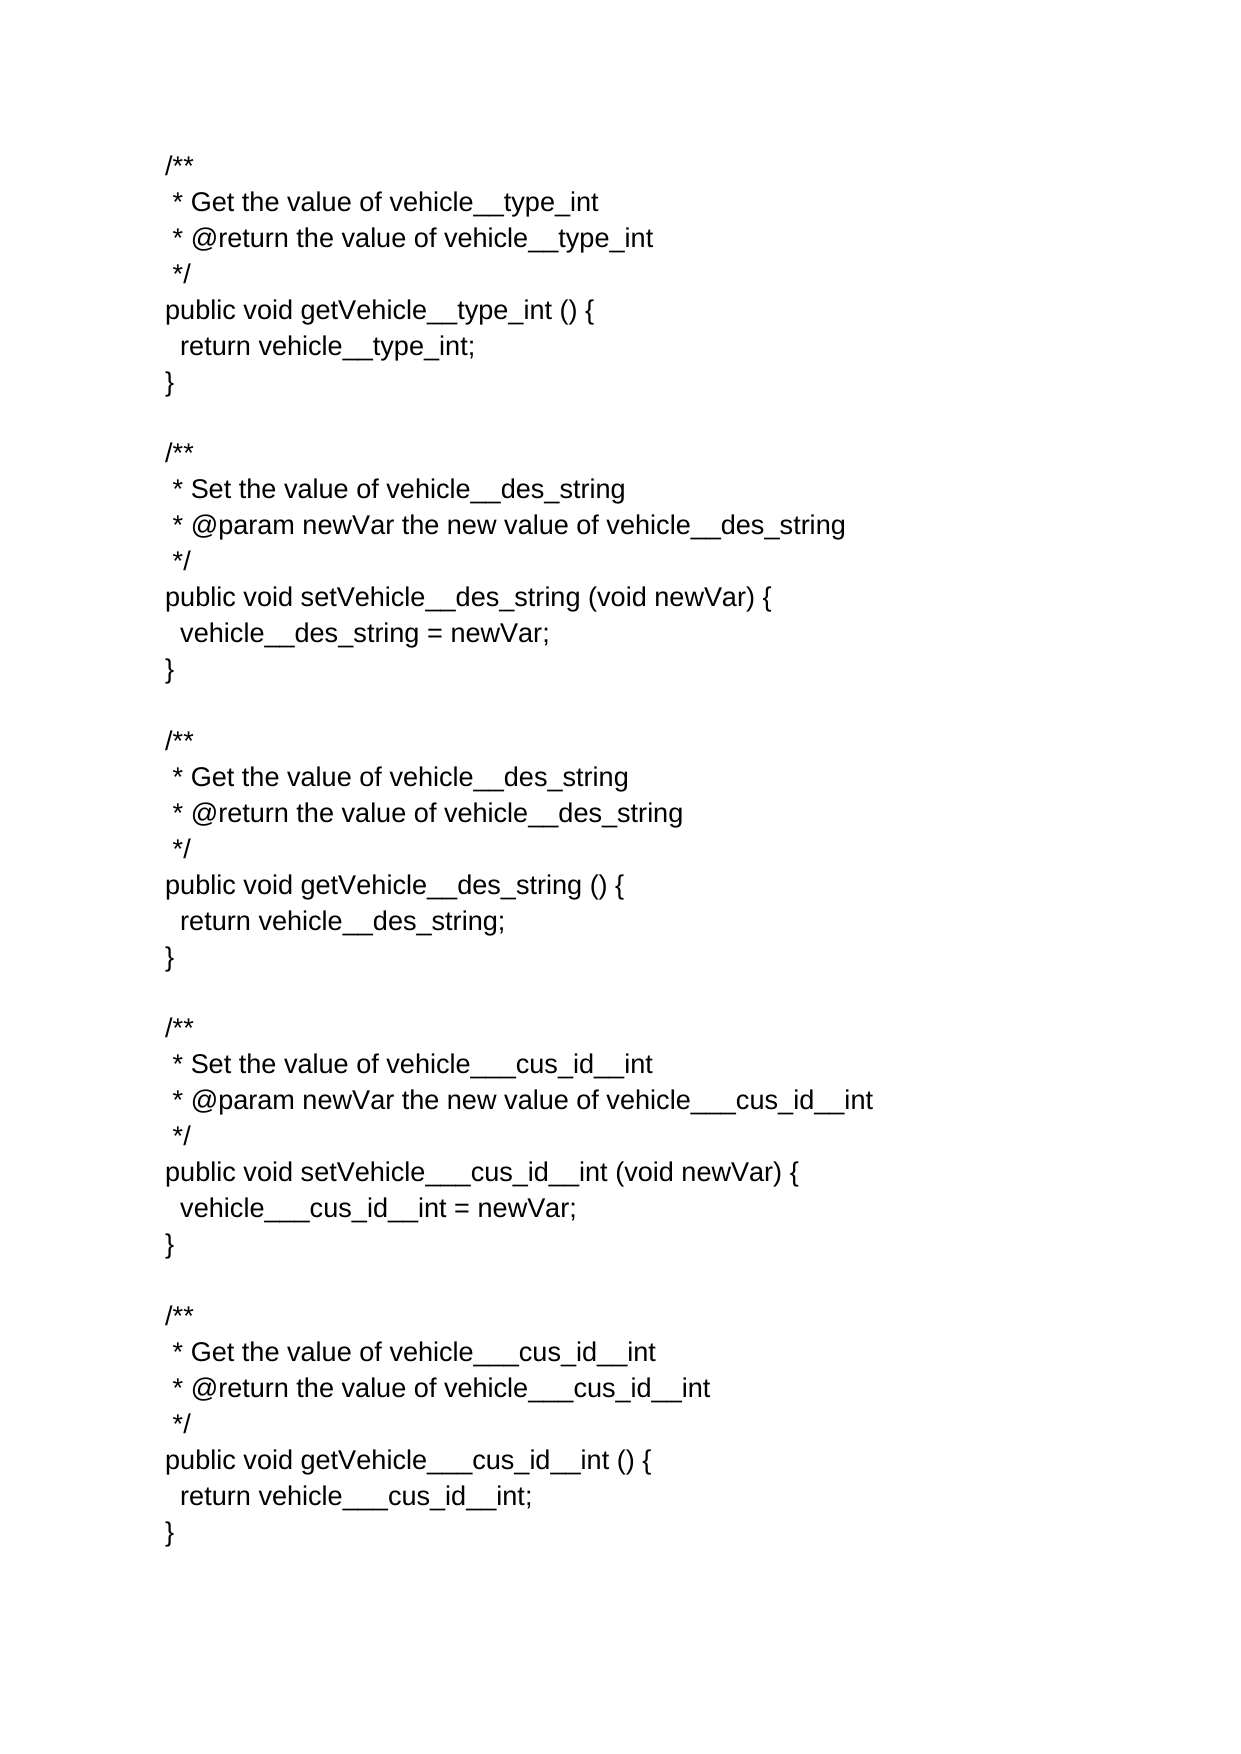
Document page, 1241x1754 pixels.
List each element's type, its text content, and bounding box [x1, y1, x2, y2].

text } [150, 1516, 1090, 1547]
text public void setVehicle___cus_id__int (void newVar) { [150, 1156, 1090, 1187]
text * @return the value of vehicle__type_int [150, 222, 1090, 253]
text * @param newVar the new value of vehicle___cus_id__int [150, 1084, 1090, 1116]
text } [150, 366, 1090, 397]
text return vehicle___cus_id__int; [150, 1480, 1090, 1511]
text * Set the value of vehicle___cus_id__int [150, 1048, 1090, 1080]
text /** [150, 1300, 1090, 1331]
text public void setVehicle__des_string (void newVar) { [150, 581, 1090, 612]
text return vehicle__type_int; [150, 330, 1090, 361]
text */ [150, 1408, 1090, 1439]
text } [150, 653, 1090, 684]
text * Get the value of vehicle__type_int [150, 186, 1090, 217]
text * Set the value of vehicle__des_string [150, 473, 1090, 505]
text * @return the value of vehicle___cus_id__int [150, 1372, 1090, 1403]
text public void getVehicle__type_int () { [150, 294, 1090, 325]
text * @return the value of vehicle__des_string [150, 797, 1090, 828]
text * Get the value of vehicle___cus_id__int [150, 1336, 1090, 1367]
text /** [150, 1012, 1090, 1044]
text vehicle__des_string = newVar; [150, 617, 1090, 648]
text vehicle___cus_id__int = newVar; [150, 1192, 1090, 1223]
text public void getVehicle___cus_id__int () { [150, 1444, 1090, 1475]
text /** [150, 725, 1090, 756]
text } [150, 1228, 1090, 1259]
text */ [150, 258, 1090, 289]
text /** [150, 150, 1090, 181]
text return vehicle__des_string; [150, 905, 1090, 936]
text * @param newVar the new value of vehicle__des_string [150, 509, 1090, 541]
text */ [150, 833, 1090, 864]
text */ [150, 1120, 1090, 1152]
text */ [150, 545, 1090, 577]
text * Get the value of vehicle__des_string [150, 761, 1090, 792]
text public void getVehicle__des_string () { [150, 869, 1090, 900]
text /** [150, 437, 1090, 469]
text } [150, 941, 1090, 972]
